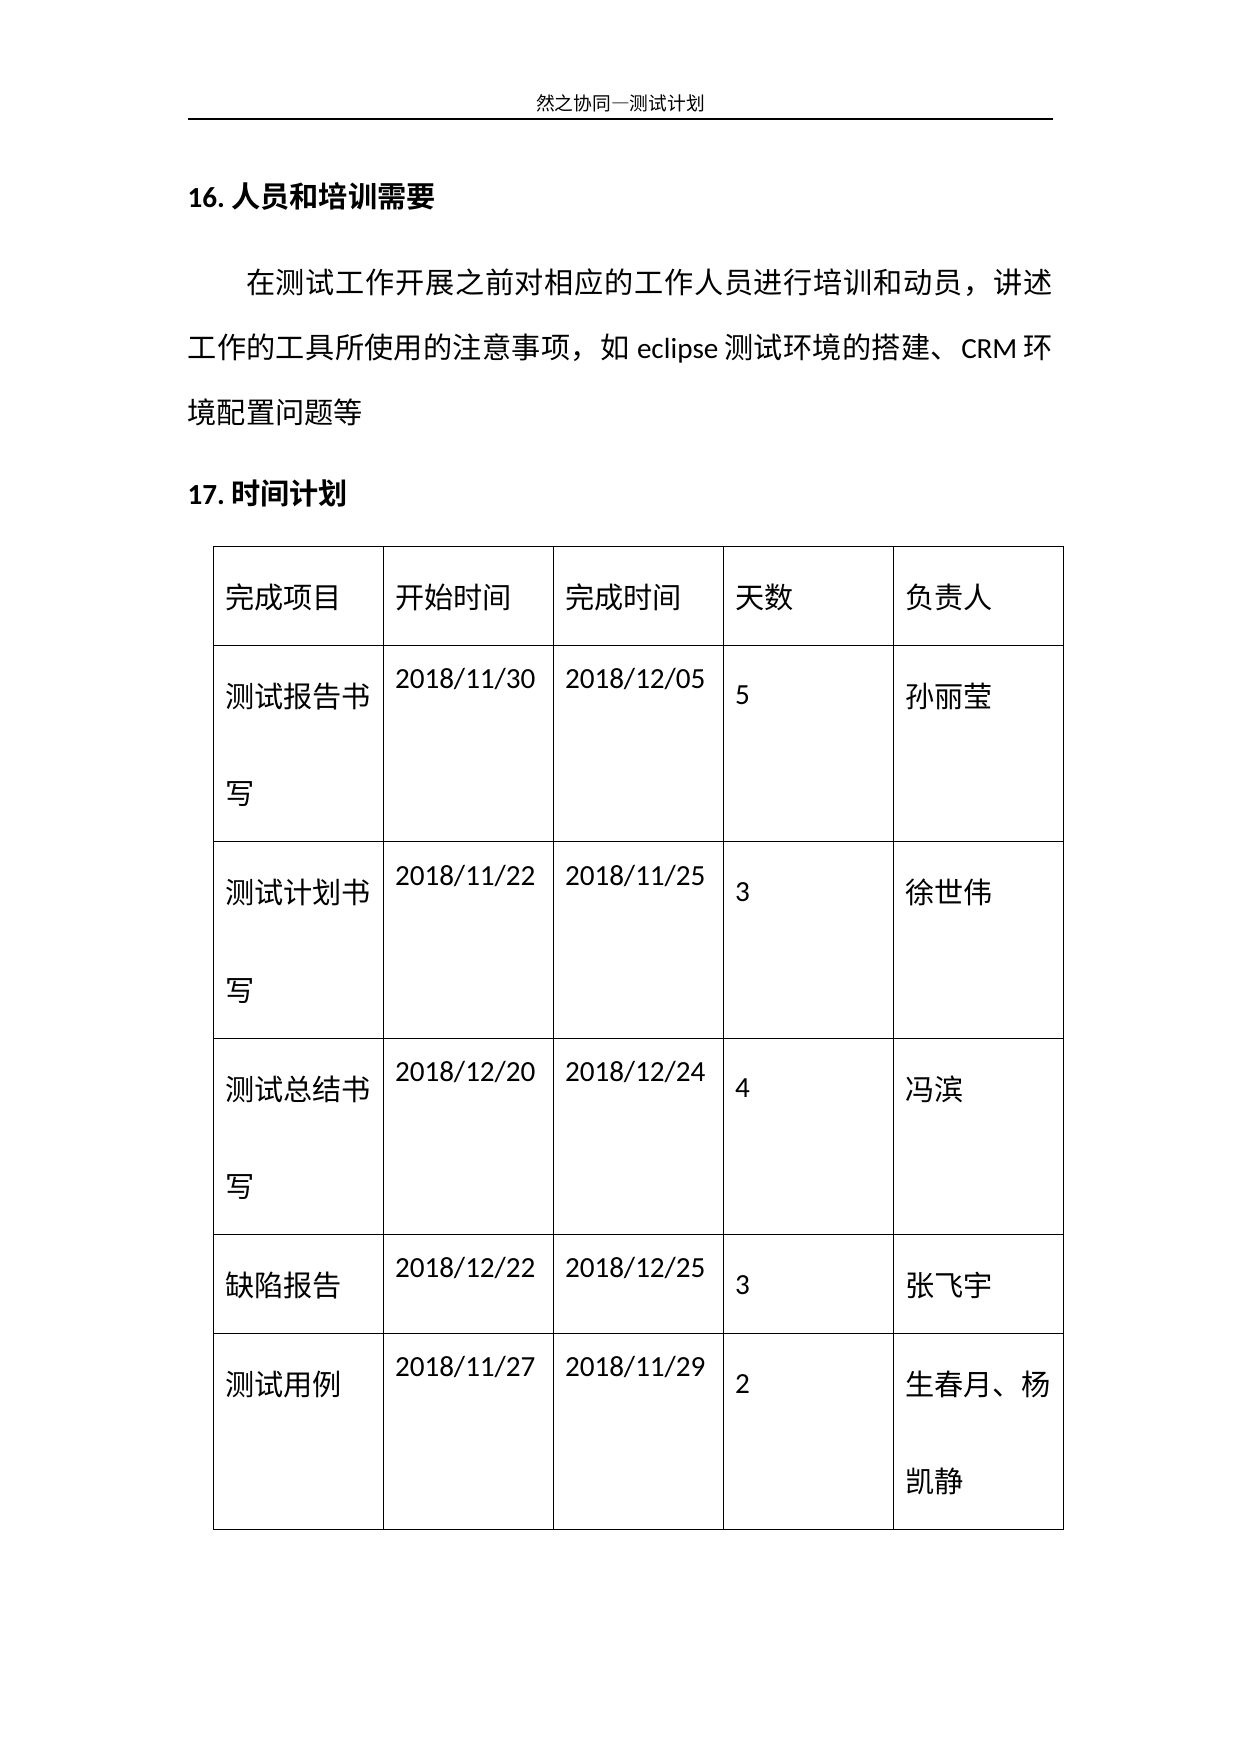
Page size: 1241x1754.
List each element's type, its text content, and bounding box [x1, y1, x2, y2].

table_cell 5 [724, 646, 893, 841]
table_header 负责人 [894, 547, 1063, 644]
table_cell 2018/12/24 [554, 1039, 723, 1234]
table_cell 2 [724, 1334, 893, 1529]
list 在测试工作开展之前对相应的工作人员进行培训和动员，讲述工作的工具所使用的注意事项，如eclipse测试环境的搭建、CRM环境配置问题等 [187, 248, 1053, 443]
table_cell 2018/11/30 [384, 646, 553, 841]
table_cell 徐世伟 [894, 842, 1063, 1037]
table_cell 2018/11/22 [384, 842, 553, 1037]
table_cell 2018/12/25 [554, 1235, 723, 1333]
table_cell 2018/11/29 [554, 1334, 723, 1529]
table_header 开始时间 [384, 547, 553, 644]
table_header 完成时间 [554, 547, 723, 644]
table_header 天数 [724, 547, 893, 644]
table_header 完成项目 [214, 547, 383, 644]
table_cell 4 [724, 1039, 893, 1234]
table_cell 冯滨 [894, 1039, 1063, 1234]
table_cell 测试计划书写 [214, 842, 383, 1037]
table_cell 生春月、杨凯静 [894, 1334, 1063, 1529]
table_cell 2018/12/22 [384, 1235, 553, 1333]
text 人员和培训需要 [187, 162, 1053, 227]
table_cell 测试报告书写 [214, 646, 383, 841]
table_cell 2018/12/05 [554, 646, 723, 841]
table_cell 2018/12/20 [384, 1039, 553, 1234]
table_cell 测试总结书写 [214, 1039, 383, 1234]
table_cell 孙丽莹 [894, 646, 1063, 841]
text 时间计划 [187, 459, 1053, 524]
table_cell 张飞宇 [894, 1235, 1063, 1333]
table_cell 缺陷报告 [214, 1235, 383, 1333]
table_cell 3 [724, 1235, 893, 1333]
table_cell 3 [724, 842, 893, 1037]
table_cell 测试用例 [214, 1334, 383, 1529]
table_cell 2018/11/27 [384, 1334, 553, 1529]
table_cell 2018/11/25 [554, 842, 723, 1037]
